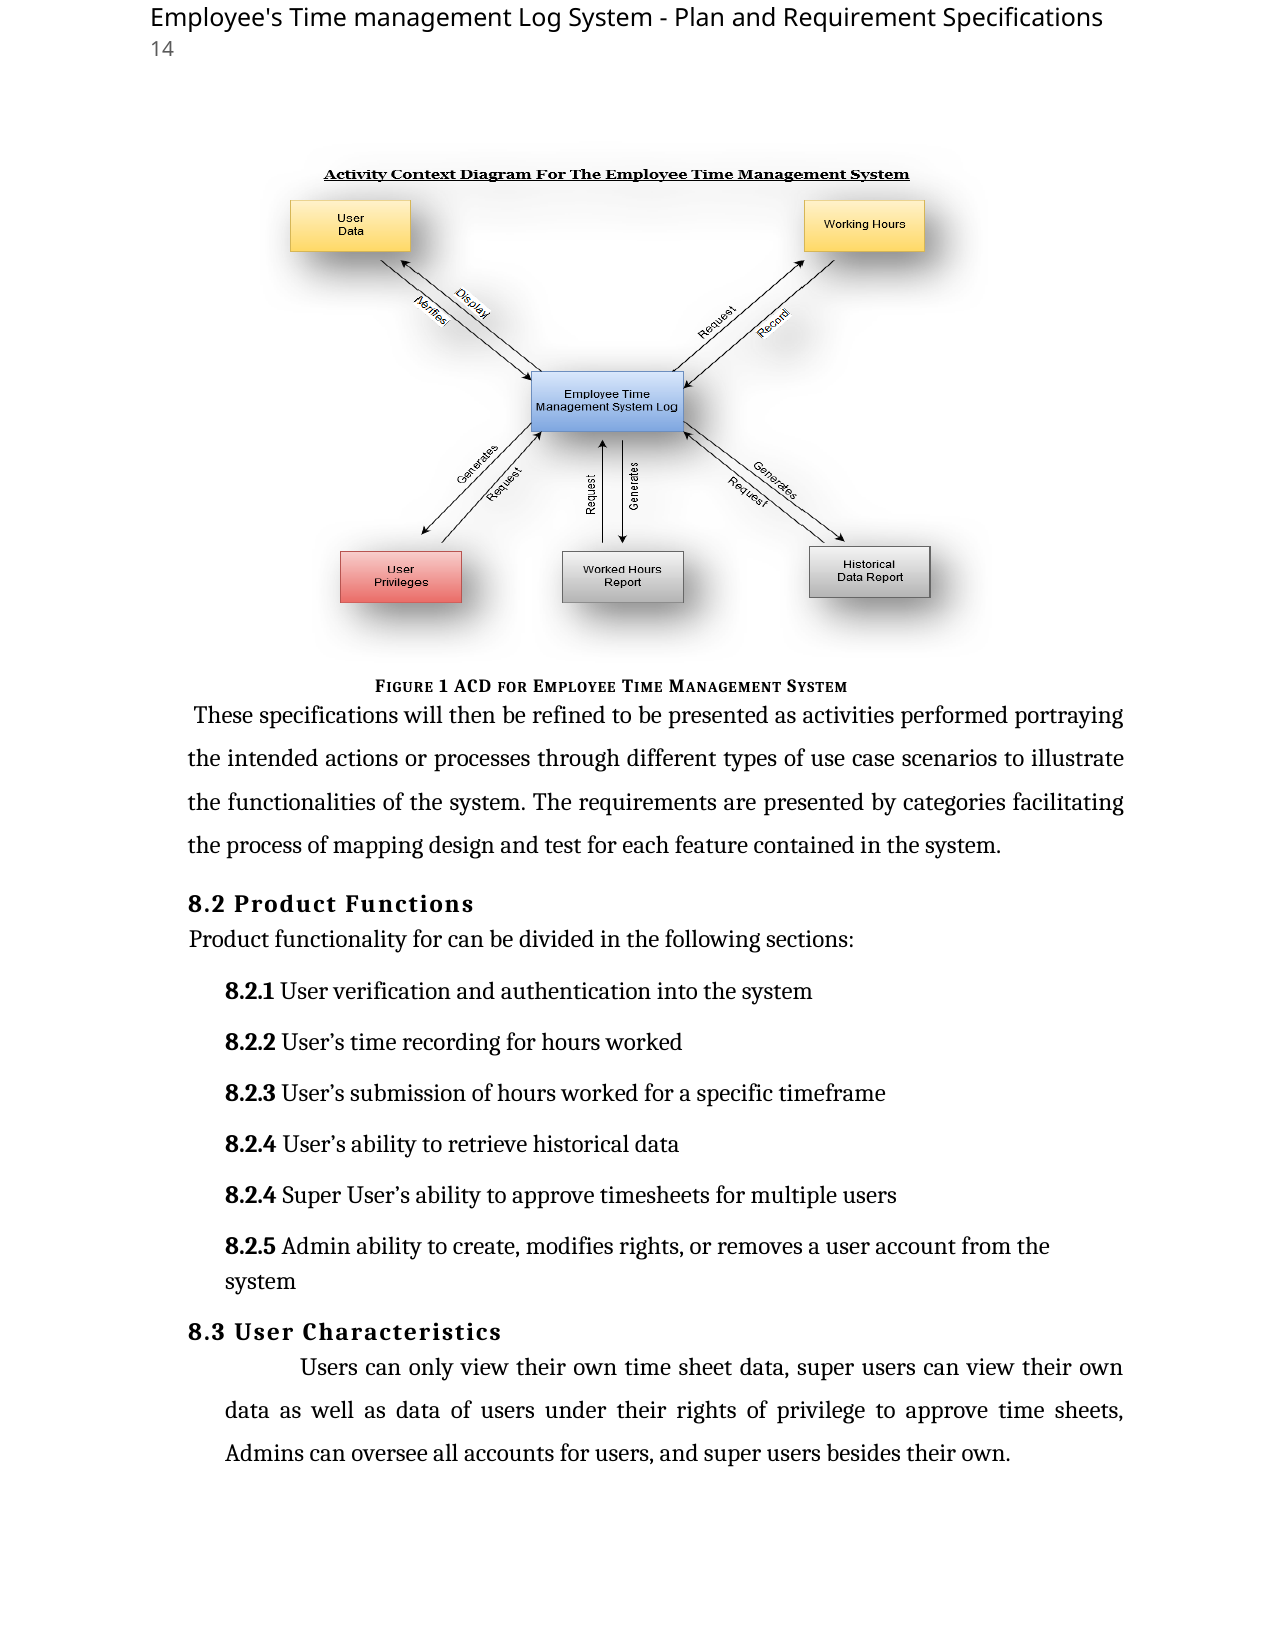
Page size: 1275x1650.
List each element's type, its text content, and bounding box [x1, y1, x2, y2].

subtitle 8.2 Product Functions [150, 890, 1125, 919]
text 8.2.4 User’s ability to retrieve historical data [225, 1130, 1125, 1159]
text 8.2.1 User verification and authentication into the system [225, 977, 1125, 1005]
text Product functionality for can be divided in the following sections: [150, 925, 1125, 954]
subtitle 8.3 User Characteristics [150, 1318, 1125, 1347]
text Users can only view their own time sheet data, super users can view their own data as well as data of users under their rights of privilege to approve time sheets, Admins can oversee all accounts for users, and super users besides their own. [225, 1353, 1125, 1468]
text 8.2.2 User’s time recording for hours worked [225, 1028, 1125, 1056]
list These specifications will then be refined to be presented as activities performed portraying the intended actions or processes through different types of use case scenarios to illustrate the functionalities of the system. The requirements are presented by categories facilitating the process of mapping design and test for each feature contained in the system. [187, 701, 1125, 859]
text 8.2.3 User’s submission of hours worked for a specific timeframe [225, 1079, 1125, 1108]
text 8.2.5 Admin ability to create, modifies rights, or removes a user account from the system [225, 1232, 1125, 1296]
text Figure 1 ACD for Employee Time Management System [375, 675, 1125, 697]
text 8.2.4 Super User’s ability to approve timesheets for multiple users [225, 1181, 1125, 1210]
